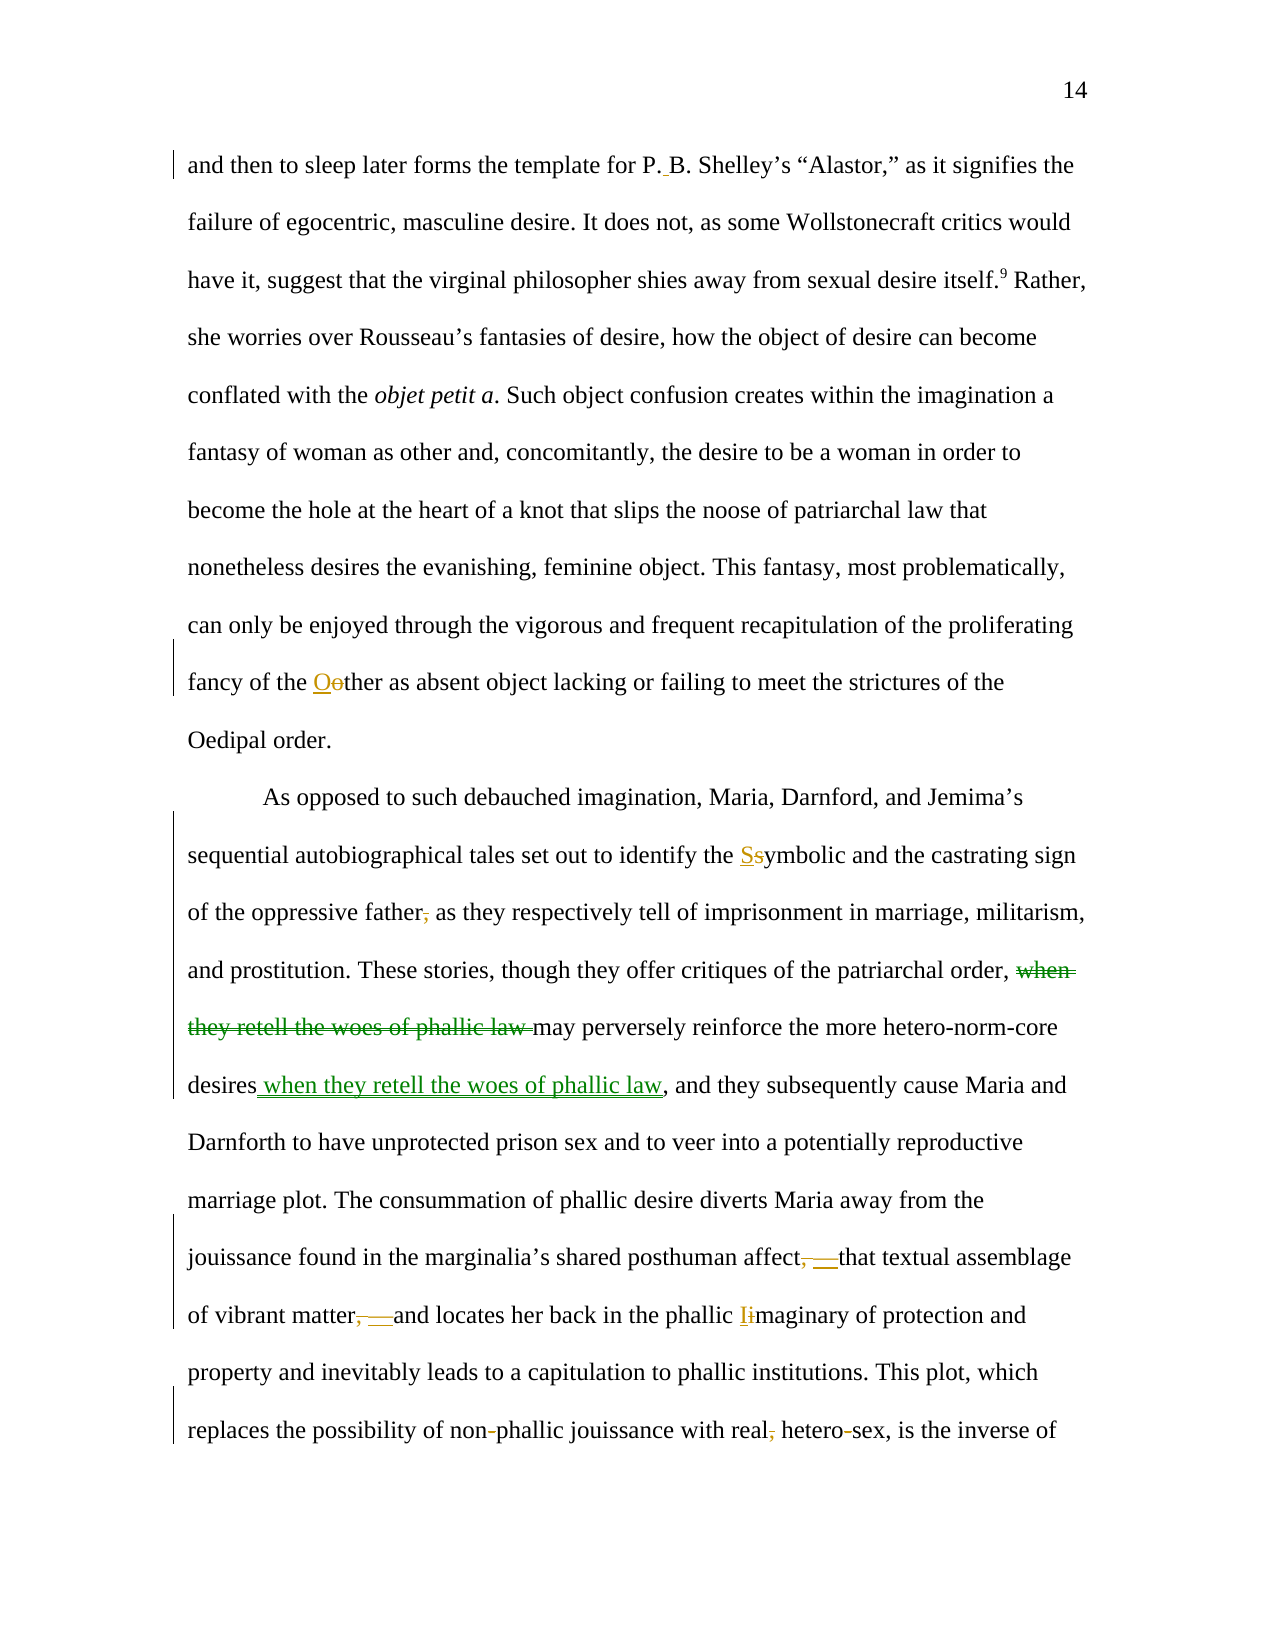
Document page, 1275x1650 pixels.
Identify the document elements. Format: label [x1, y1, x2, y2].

text [187, 782, 1087, 1444]
text [187, 150, 1087, 754]
